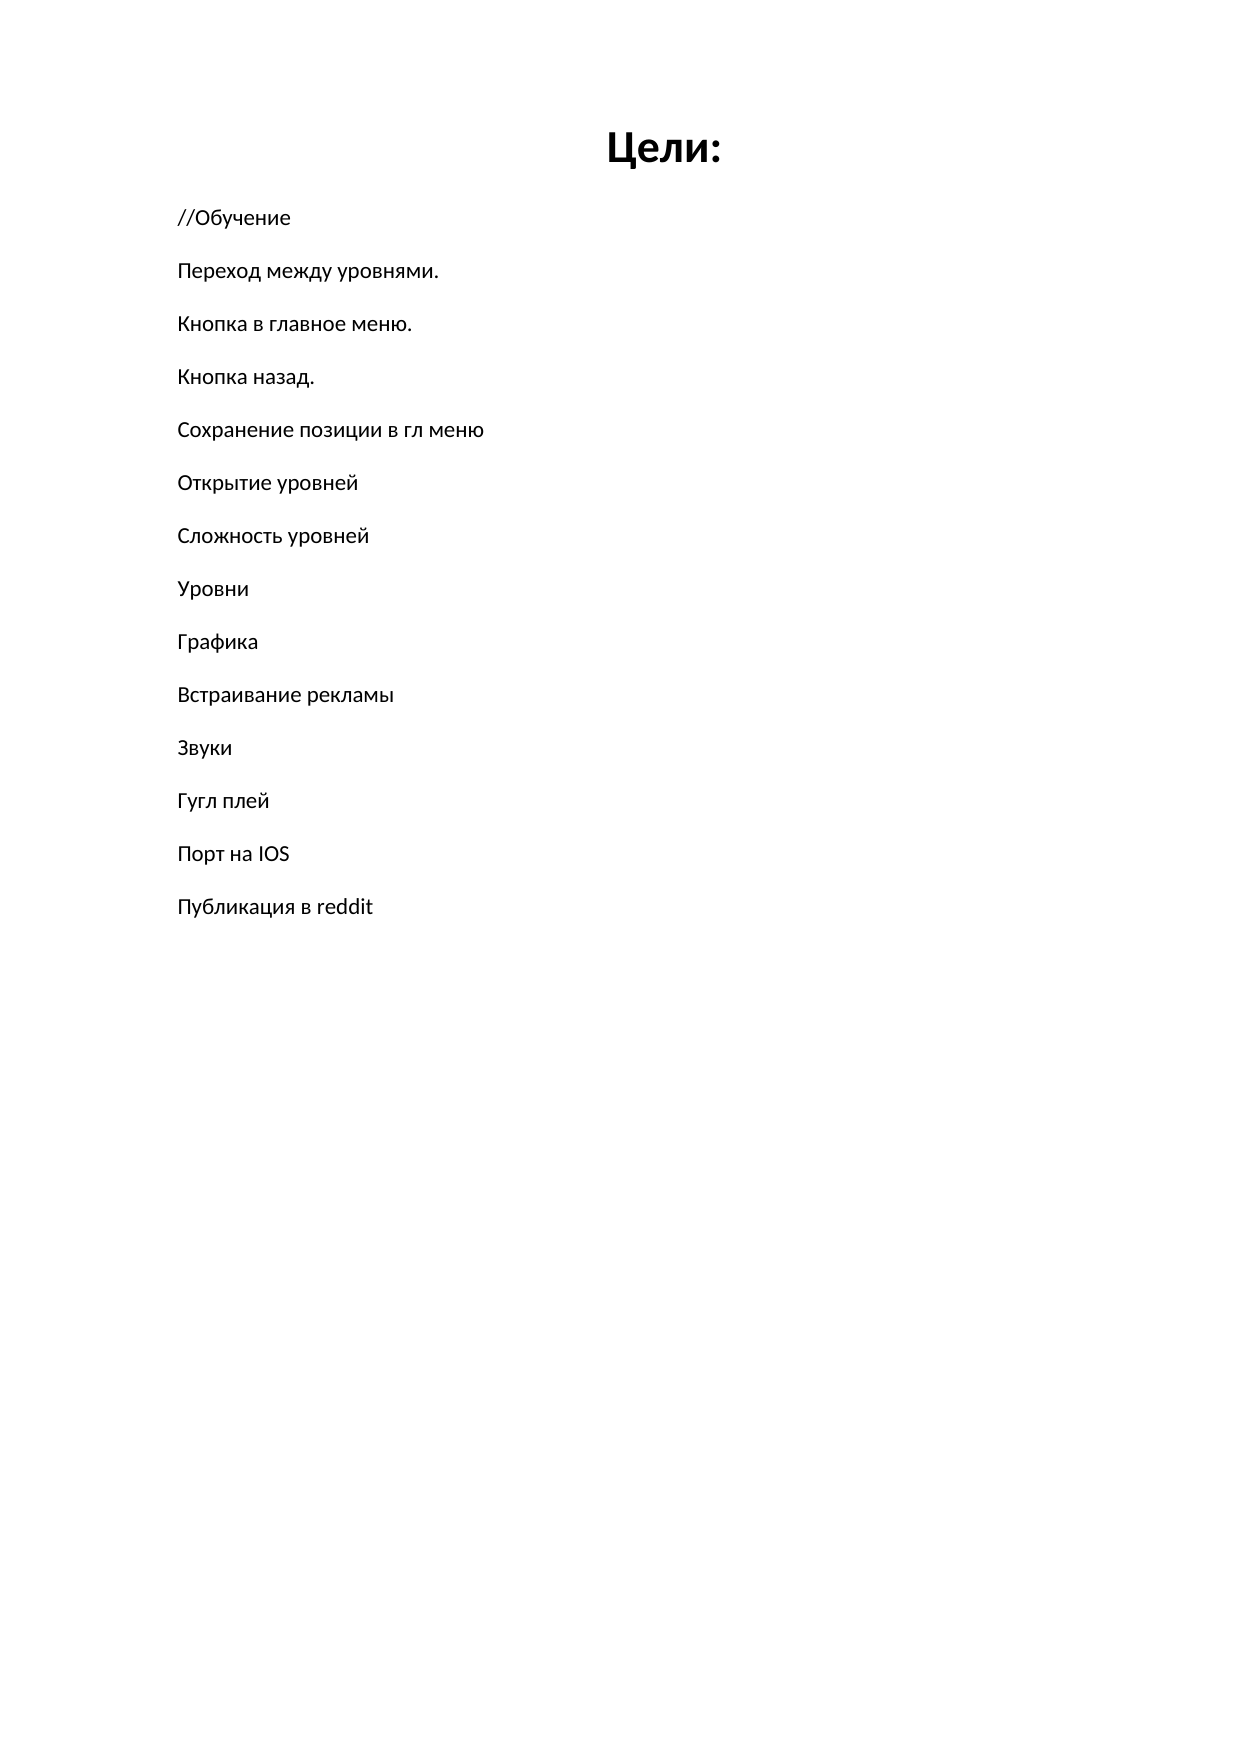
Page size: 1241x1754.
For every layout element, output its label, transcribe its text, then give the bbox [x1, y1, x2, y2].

text Сохранение позиции в гл меню [177, 415, 1152, 443]
text Переход между уровнями. [177, 256, 1152, 284]
text Цели: [177, 118, 1152, 174]
text Уровни [177, 574, 1152, 602]
text //Обучение [177, 203, 1152, 231]
text Порт на IOS [177, 839, 1152, 867]
text Гугл плей [177, 786, 1152, 814]
text Открытие уровней [177, 468, 1152, 496]
text Встраивание рекламы [177, 680, 1152, 708]
text Звуки [177, 733, 1152, 761]
text Сложность уровней [177, 521, 1152, 549]
text Графика [177, 627, 1152, 655]
text Кнопка в главное меню. [177, 309, 1152, 337]
text Публикация в reddit [177, 892, 1152, 921]
text Кнопка назад. [177, 362, 1152, 390]
